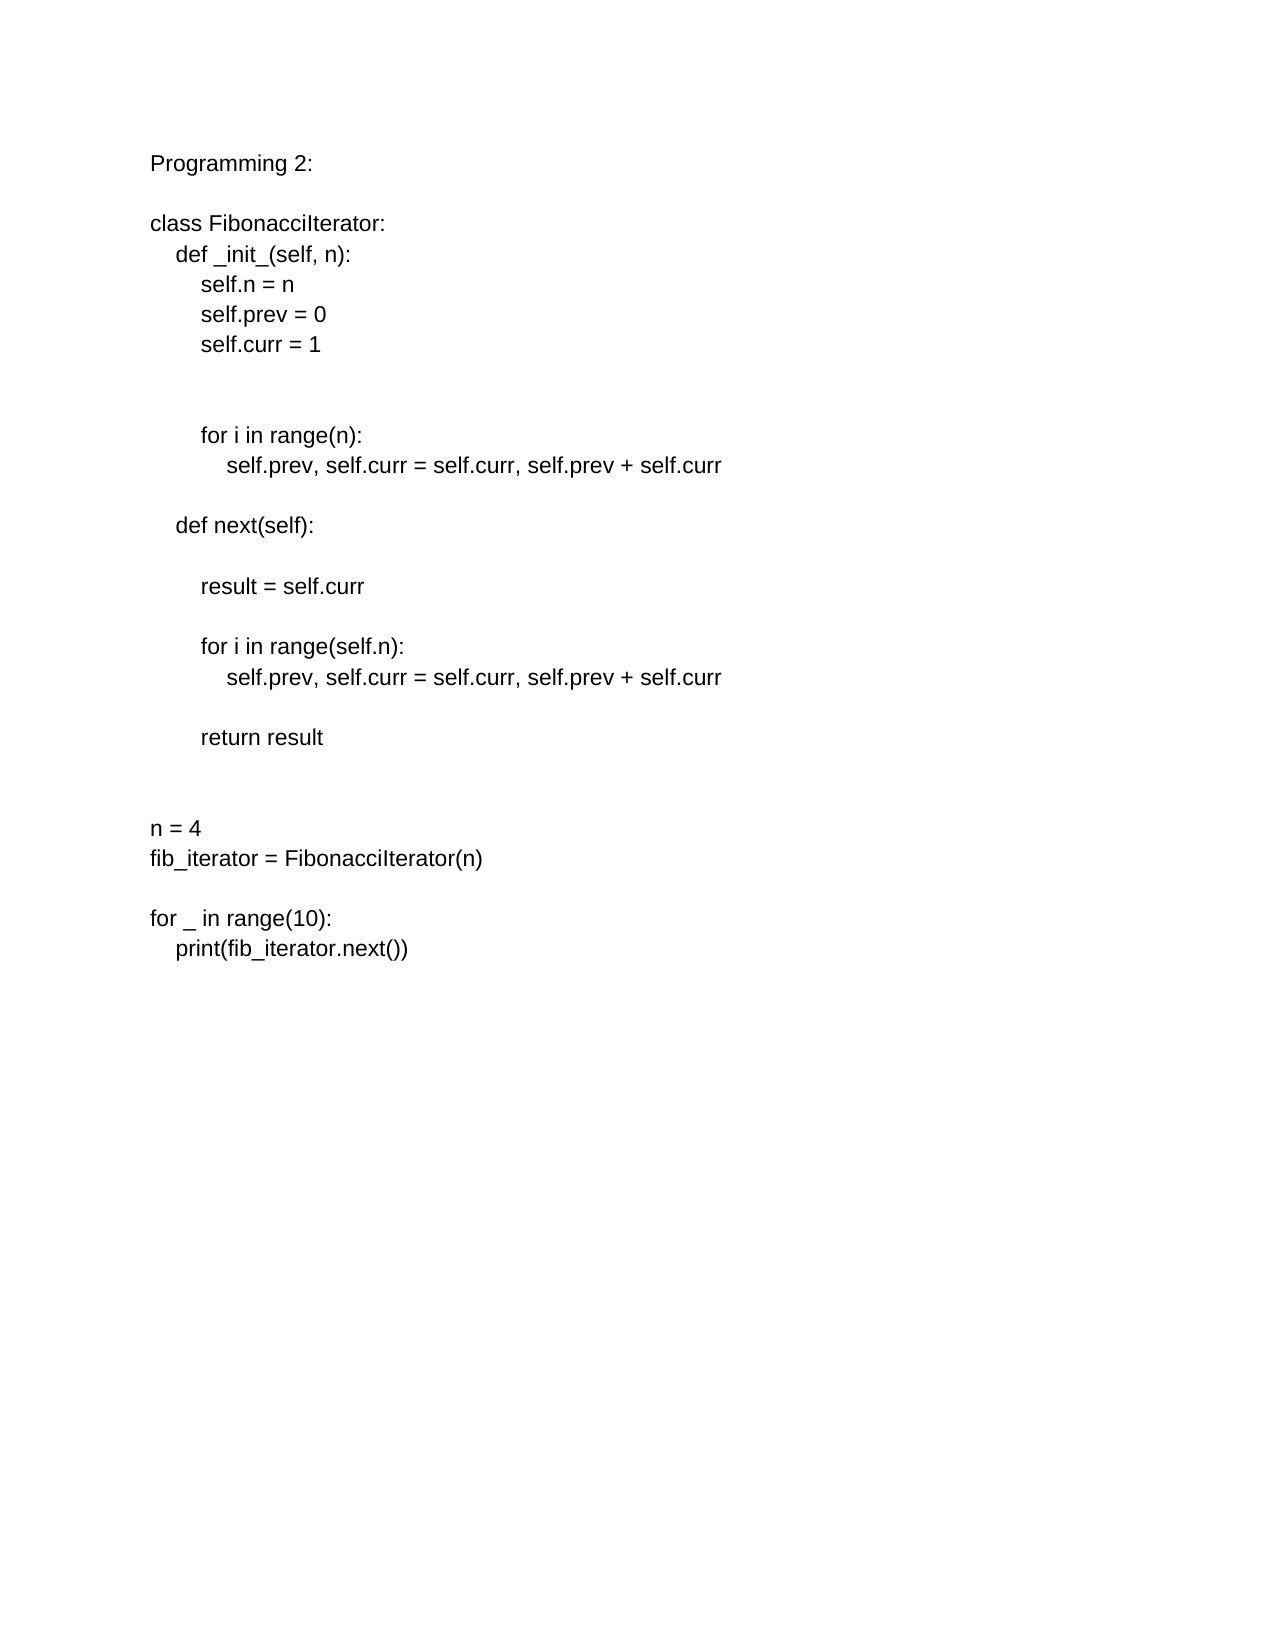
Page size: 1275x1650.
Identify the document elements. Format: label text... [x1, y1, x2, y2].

text for i in range(self.n): [150, 633, 1125, 660]
text Programming 2: class FibonacciIterator: [150, 150, 1125, 237]
text self.prev, self.curr = self.curr, self.prev + self.curr [150, 663, 1125, 690]
text self.curr = 1 [150, 331, 1125, 358]
text def _init_(self, n): [150, 241, 1125, 267]
text return result [150, 724, 1125, 750]
text n = 4 [150, 814, 1125, 841]
text for i in range(n): [150, 422, 1125, 448]
text print(fib_iterator.next()) [150, 935, 1125, 962]
text for _ in range(10): [150, 905, 1125, 932]
text result = self.curr [150, 573, 1125, 599]
text self.prev, self.curr = self.curr, self.prev + self.curr [150, 452, 1125, 478]
text self.n = n [150, 271, 1125, 297]
text fib_iterator = FibonacciIterator(n) [150, 845, 1125, 871]
text self.prev = 0 [150, 301, 1125, 327]
text def next(self): [150, 512, 1125, 539]
